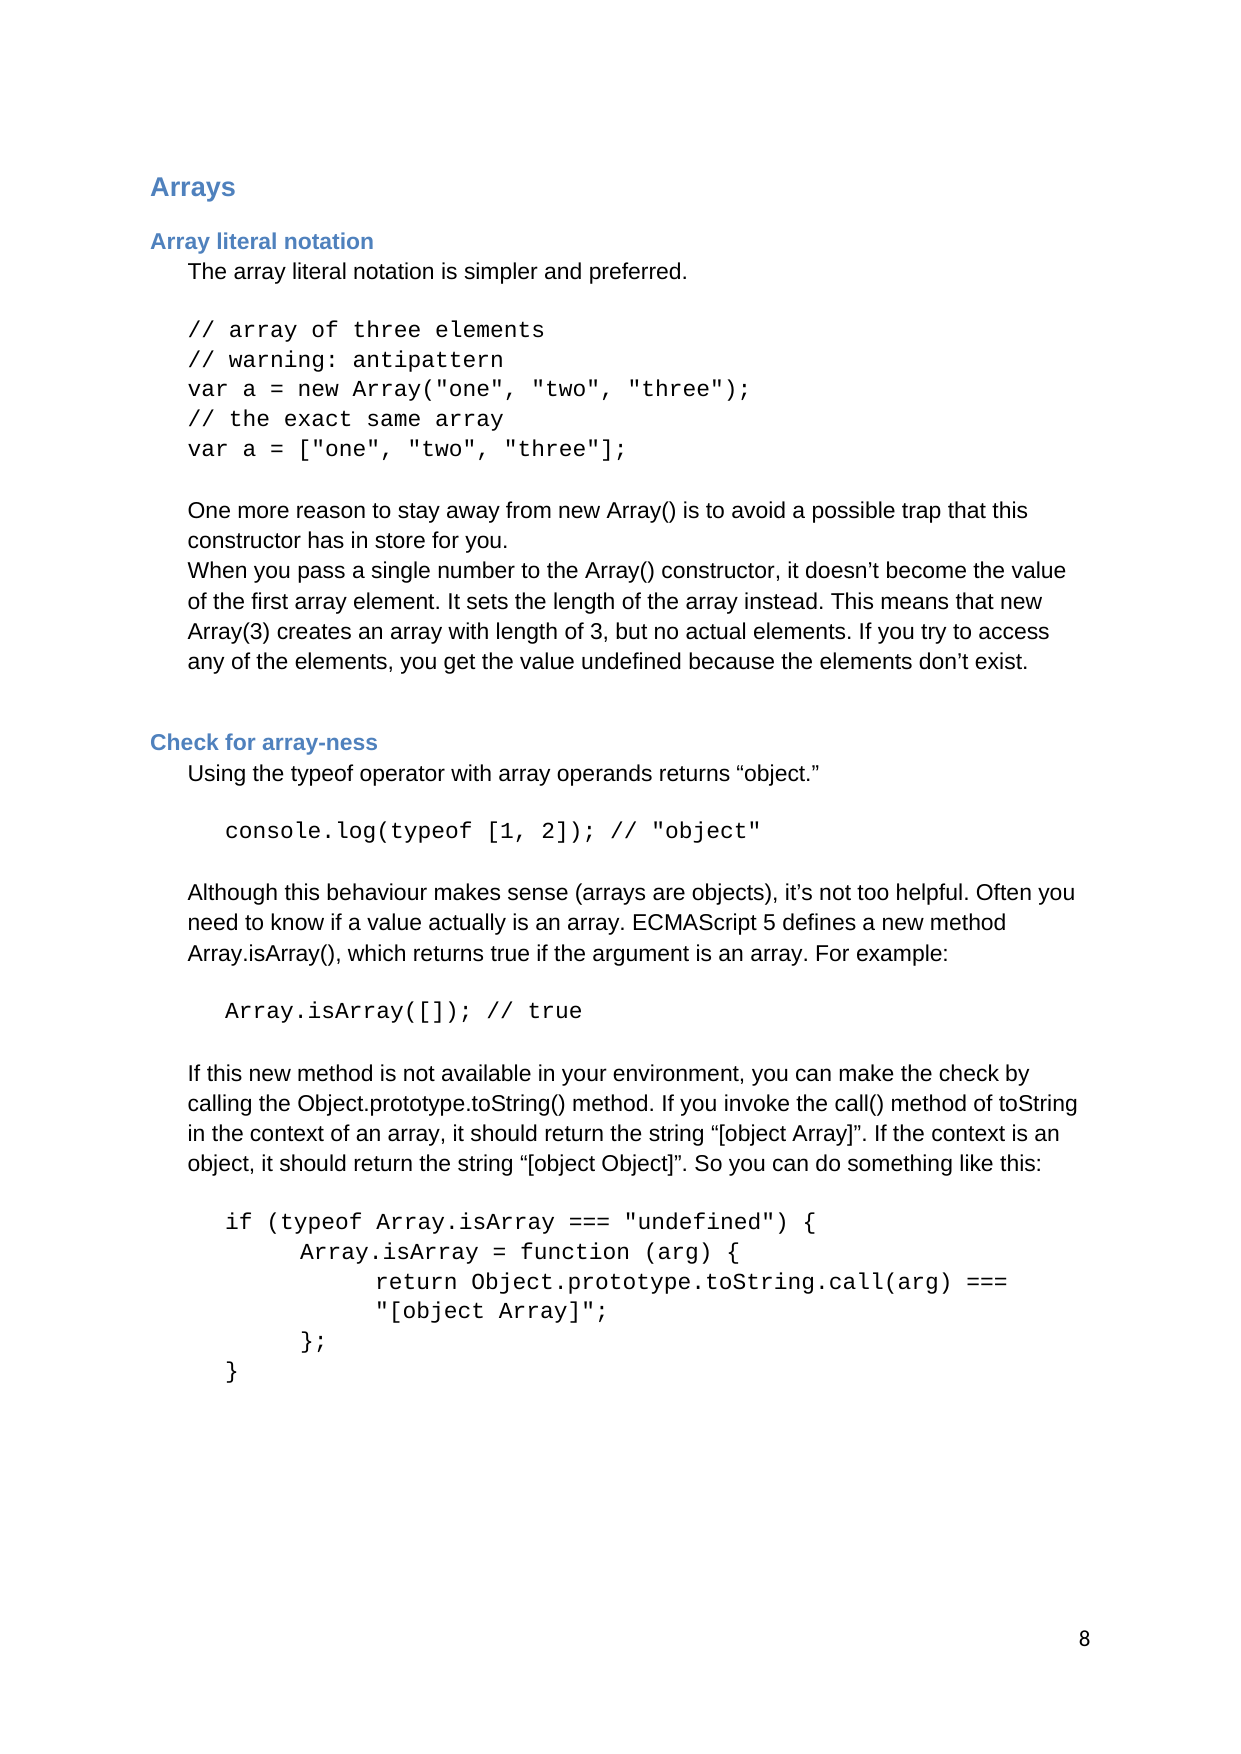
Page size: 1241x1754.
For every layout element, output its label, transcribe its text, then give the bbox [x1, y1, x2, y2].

subtitle Array literal notation [150, 228, 1090, 254]
list return Object.prototype.toString.call(arg) === "[object Array]"; [375, 1270, 1090, 1326]
subtitle Arrays [150, 171, 1090, 202]
list One more reason to stay away from new Array() is to avoid a possible trap that this constructor has in store for you. [187, 497, 1090, 553]
list When you pass a single number to the Array() constructor, it doesn’t become the value of the first array element. It sets the length of the array instead. This means that new Array(3) creates an array with length of 3, but no actual elements. If you try to access any of the elements, you get the value undefined because the elements don’t exist. [187, 557, 1090, 674]
list if (typeof Array.isArray === "undefined") { [225, 1211, 1090, 1236]
list Although this behaviour makes sense (arrays are objects), it’s not too helpful. Often you need to know if a value actually is an array. ECMAScript 5 defines a new method Array.isArray(), which returns true if the argument is an array. For example: [187, 879, 1090, 966]
list } [225, 1359, 1090, 1385]
list Array.isArray = function (arg) { [225, 1240, 1090, 1266]
list }; [225, 1330, 1090, 1356]
subtitle Check for array-ness [150, 729, 1090, 756]
list Using the typeof operator with array operands returns “object.” [187, 759, 1090, 786]
list // the exact same array var a = ["one", "two", "three"]; [187, 408, 1090, 463]
list The array literal notation is simpler and preferred. [187, 258, 1090, 284]
list If this new method is not available in your environment, you can make the check by calling the Object.prototype.toString() method. If you invoke the call() method of toString in the context of an array, it should return the string “[object Array]”. If the context is an object, it should return the string “[object Object]”. So you can do something like this: [187, 1059, 1090, 1176]
list // array of three elements // warning: antipattern var a = new Array("one", "two", "three"); [187, 318, 1090, 404]
list console.log(typeof [1, 2]); // "object" [187, 819, 1090, 845]
list Array.isArray([]); // true [225, 1000, 1090, 1026]
